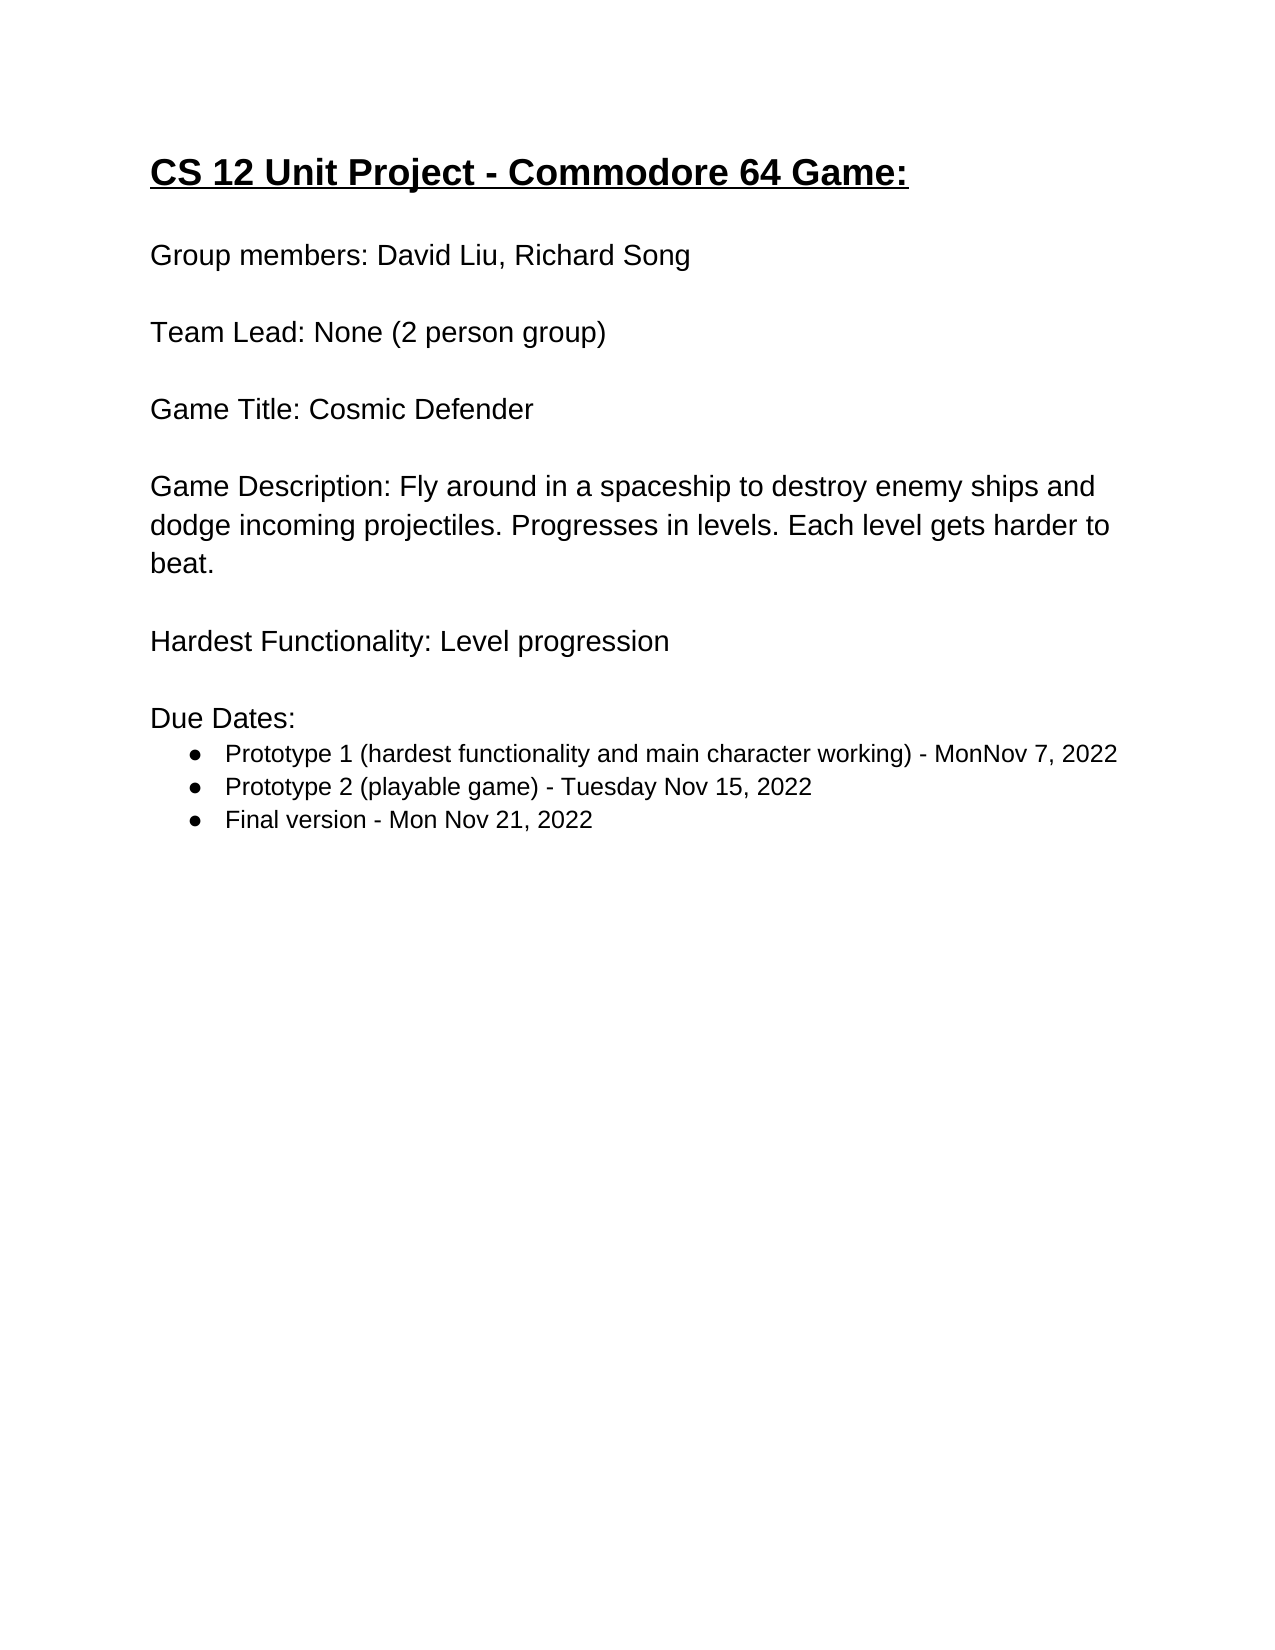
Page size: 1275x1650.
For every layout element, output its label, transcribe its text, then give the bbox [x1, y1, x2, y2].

list Final version - Mon Nov 21, 2022 [187, 805, 1125, 834]
text Due Dates: [150, 701, 1125, 734]
list Prototype 1 (hardest functionality and main character working) - MonNov 7, 2022 [187, 739, 1125, 768]
list Prototype 2 (playable game) - Tuesday Nov 15, 2022 [187, 772, 1125, 801]
text CS 12 Unit Project - Commodore 64 Game: [150, 150, 1125, 193]
text Group members: David Liu, Richard Song [150, 238, 1125, 272]
text Hardest Functionality: Level progression [150, 623, 1125, 657]
text Team Lead: None (2 person group) [150, 315, 1125, 349]
text Game Description: Fly around in a spaceship to destroy enemy ships and dodge incoming projectiles. Progresses in levels. Each level gets harder to beat. [150, 469, 1125, 580]
text Game Title: Cosmic Defender [150, 392, 1125, 426]
